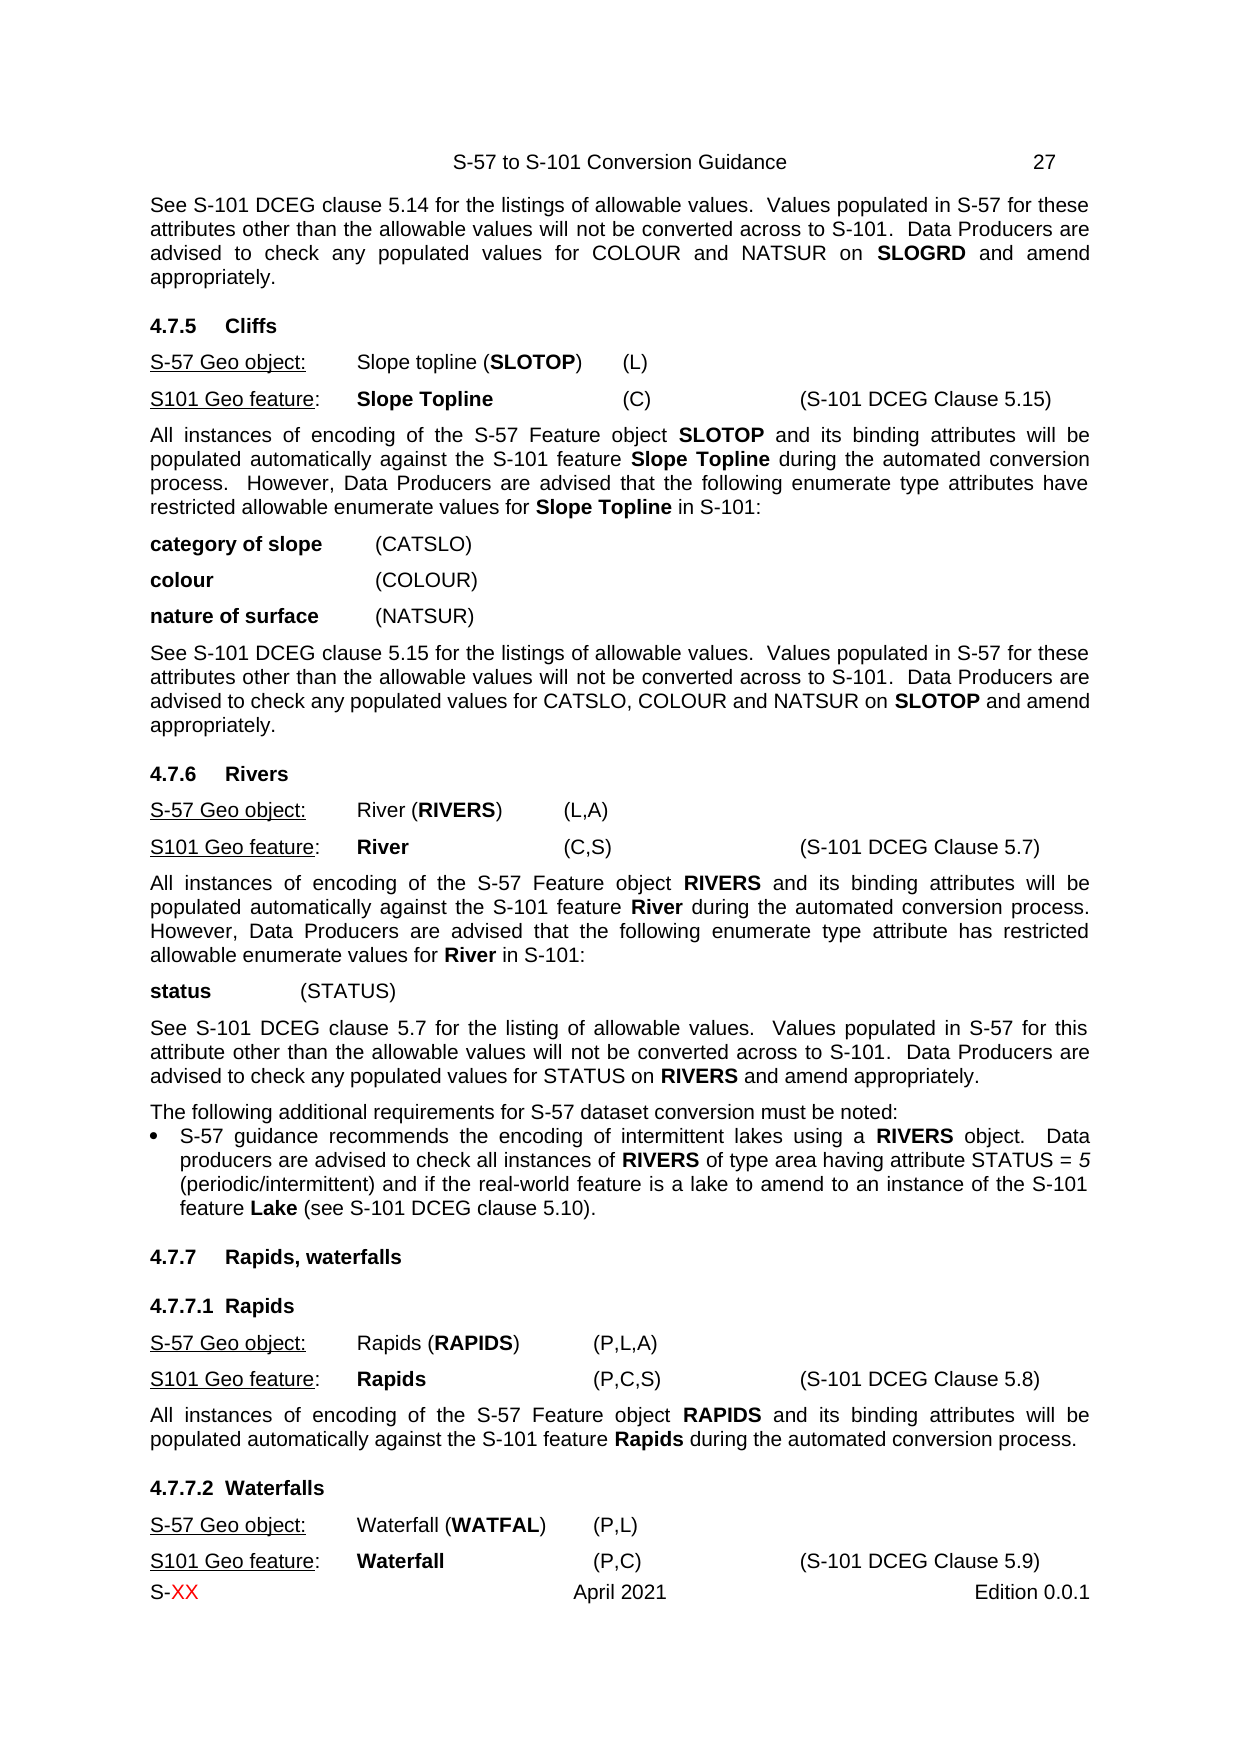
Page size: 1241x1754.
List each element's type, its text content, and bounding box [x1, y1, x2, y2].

text See S-101 DCEG clause 5.14 for the listings of allowable values. Values populated in S-57 for these attributes other than the allowable values will not be converted across to S-101. Data Producers are advised to check any populated values for COLOUR and NATSUR on SLOGRD and amend appropriately. [150, 193, 1090, 289]
text The following additional requirements for S-57 dataset conversion must be noted: [150, 1100, 1090, 1124]
text See S-101 DCEG clause 5.15 for the listings of allowable values. Values populated in S-57 for these attributes other than the allowable values will not be converted across to S-101. Data Producers are advised to check any populated values for CATSLO, COLOUR and NATSUR on SLOTOP and amend appropriately. [150, 641, 1090, 737]
text All instances of encoding of the S-57 Feature object RAPIDS and its binding attributes will be populated automatically against the S-101 feature Rapids during the automated conversion process. [150, 1403, 1090, 1451]
text status (STATUS) [150, 979, 1090, 1003]
text S-57 Geo object: Slope topline (SLOTOP) (L) [150, 350, 1090, 374]
text category of slope (CATSLO) [150, 531, 1090, 555]
text S101 Geo feature: Waterfall (P,C) (S-101 DCEG Clause 5.9) [150, 1549, 1090, 1573]
text nature of surface (NATSUR) [150, 604, 1090, 628]
text S-57 Geo object: River (RIVERS) (L,A) [150, 798, 1090, 822]
subtitle Cliffs [150, 314, 1090, 338]
text S101 Geo feature: Slope Topline (C) (S-101 DCEG Clause 5.15) [150, 387, 1090, 411]
text All instances of encoding of the S-57 Feature object RIVERS and its binding attributes will be populated automatically against the S-101 feature River during the automated conversion process. However, Data Producers are advised that the following enumerate type attribute has restricted allowable enumerate values for River in S-101: [150, 871, 1090, 967]
list S-57 guidance recommends the encoding of intermittent lakes using a RIVERS object. Data producers are advised to check all instances of RIVERS of type area having attribute STATUS = 5 (periodic/intermittent) and if the real-world feature is a lake to amend to an instance of the S-101 feature Lake (see S-101 DCEG clause 5.10). [150, 1124, 1090, 1220]
text S-57 Geo object: Waterfall (WATFAL) (P,L) [150, 1513, 1090, 1537]
text colour (COLOUR) [150, 568, 1090, 592]
text All instances of encoding of the S-57 Feature object SLOTOP and its binding attributes will be populated automatically against the S-101 feature Slope Topline during the automated conversion process. However, Data Producers are advised that the following enumerate type attributes have restricted allowable enumerate values for Slope Topline in S-101: [150, 423, 1090, 519]
text See S-101 DCEG clause 5.7 for the listing of allowable values. Values populated in S-57 for this attribute other than the allowable values will not be converted across to S-101. Data Producers are advised to check any populated values for STATUS on RIVERS and amend appropriately. [150, 1016, 1090, 1088]
subtitle Waterfalls [150, 1476, 1090, 1500]
subtitle Rivers [150, 762, 1090, 786]
text S101 Geo feature: Rapids (P,C,S) (S-101 DCEG Clause 5.8) [150, 1367, 1090, 1391]
subtitle Rapids, waterfalls [150, 1245, 1090, 1269]
subtitle Rapids [150, 1294, 1090, 1318]
text S-57 Geo object: Rapids (RAPIDS) (P,L,A) [150, 1330, 1090, 1354]
text S101 Geo feature: River (C,S) (S-101 DCEG Clause 5.7) [150, 834, 1090, 858]
